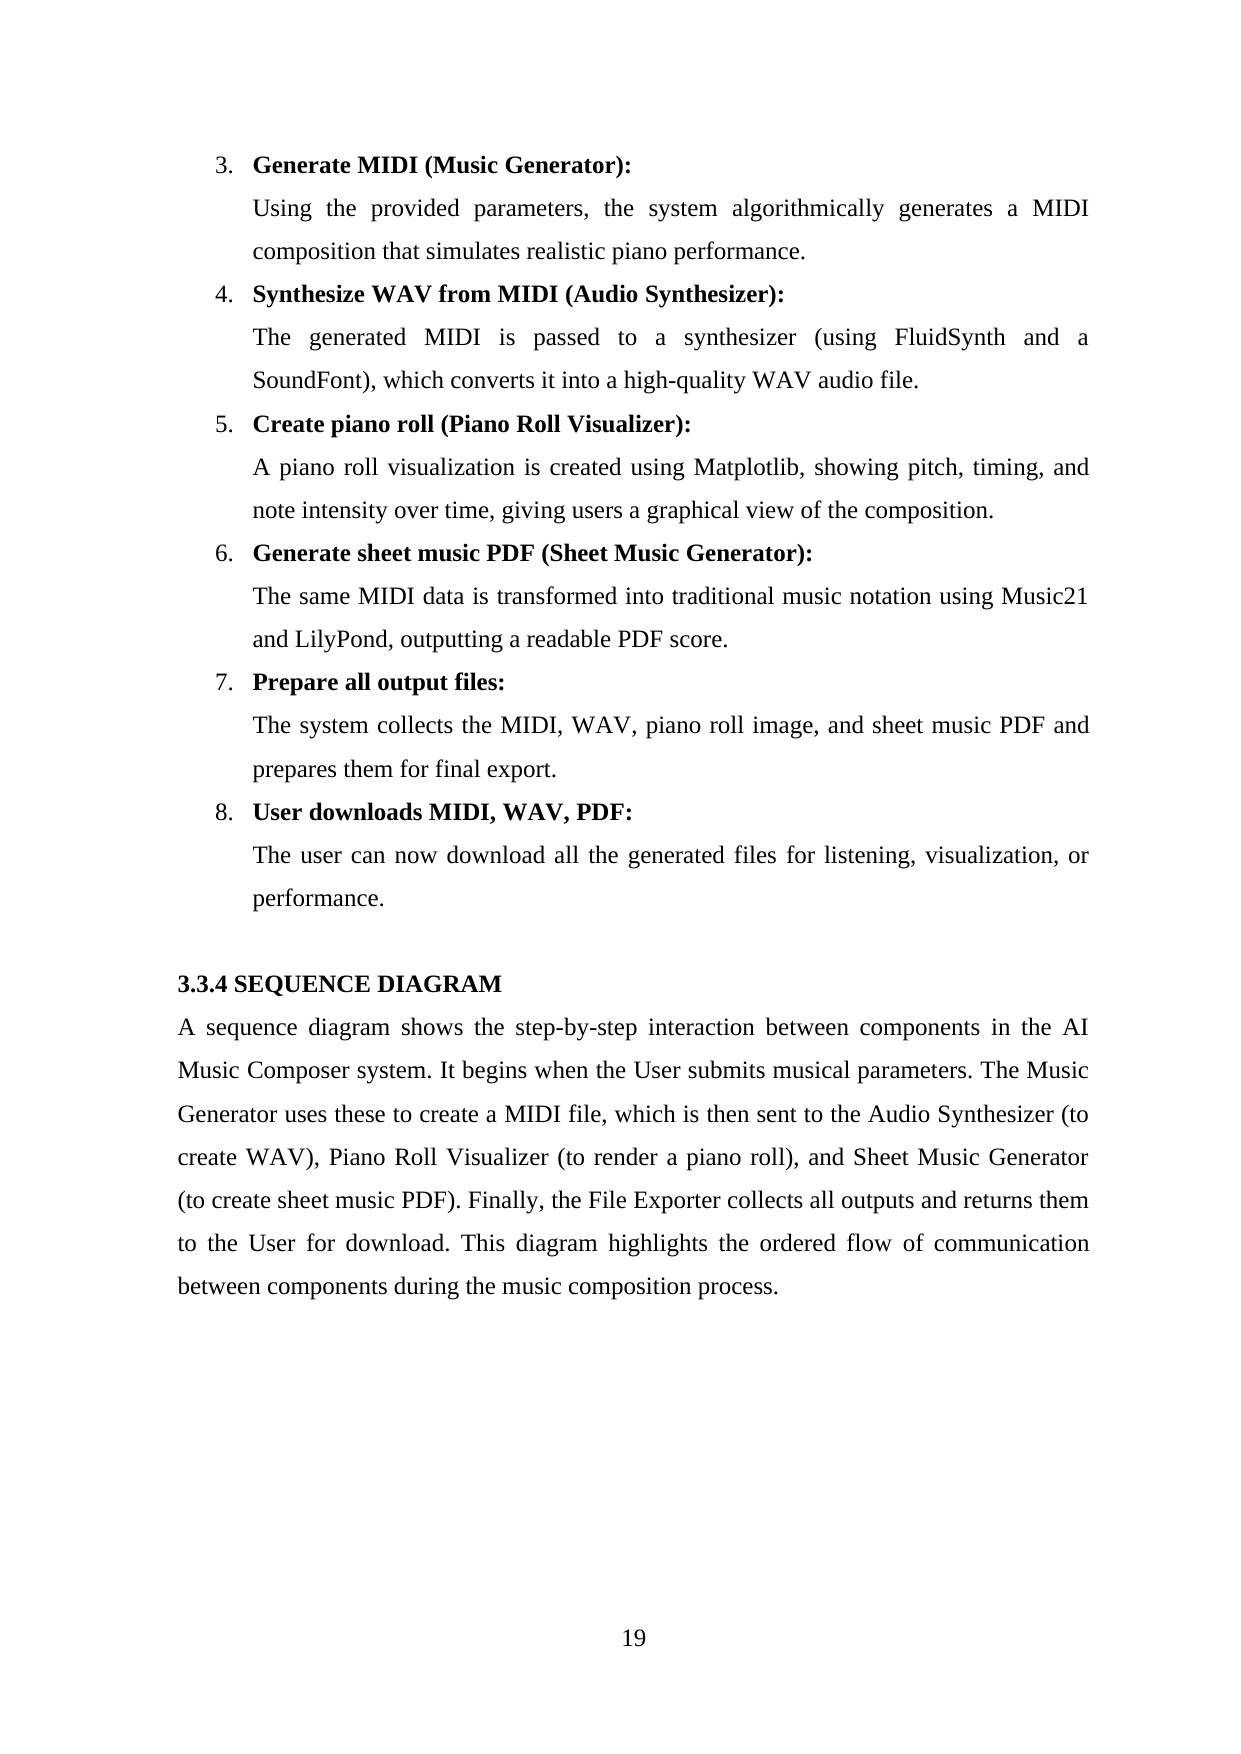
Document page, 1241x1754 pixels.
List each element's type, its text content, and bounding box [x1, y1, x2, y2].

list Synthesize WAV from MIDI (Audio Synthesizer): The generated MIDI is passed to a synthesizer (using FluidSynth and a SoundFont), which converts it into a high-quality WAV audio file. [215, 279, 1090, 394]
list User downloads MIDI, WAV, PDF: The user can now download all the generated files for listening, visualization, or performance. [215, 797, 1090, 912]
list Generate sheet music PDF (Sheet Music Generator): The same MIDI data is transformed into traditional music notation using Music21 and LilyPond, outputting a readable PDF score. [215, 538, 1090, 653]
text A sequence diagram shows the step-by-step interaction between components in the AI Music Composer system. It begins when the User submits musical parameters. The Music Generator uses these to create a MIDI file, which is then sent to the Audio Synthesizer (to create WAV), Piano Roll Visualizer (to render a piano roll), and Sheet Music Generator (to create sheet music PDF). Finally, the File Exporter collects all outputs and returns them to the User for download. This diagram highlights the ordered flow of communication between components during the music composition process. [177, 1012, 1090, 1300]
text 3.3.4 SEQUENCE DIAGRAM [177, 969, 1090, 998]
list Prepare all output files: The system collects the MIDI, WAV, piano roll image, and sheet music PDF and prepares them for final export. [215, 667, 1090, 782]
list Create piano roll (Piano Roll Visualizer): A piano roll visualization is created using Matplotlib, showing pitch, timing, and note intensity over time, giving users a graphical view of the composition. [215, 409, 1090, 524]
list Generate MIDI (Music Generator): Using the provided parameters, the system algorithmically generates a MIDI composition that simulates realistic piano performance. [215, 150, 1090, 265]
